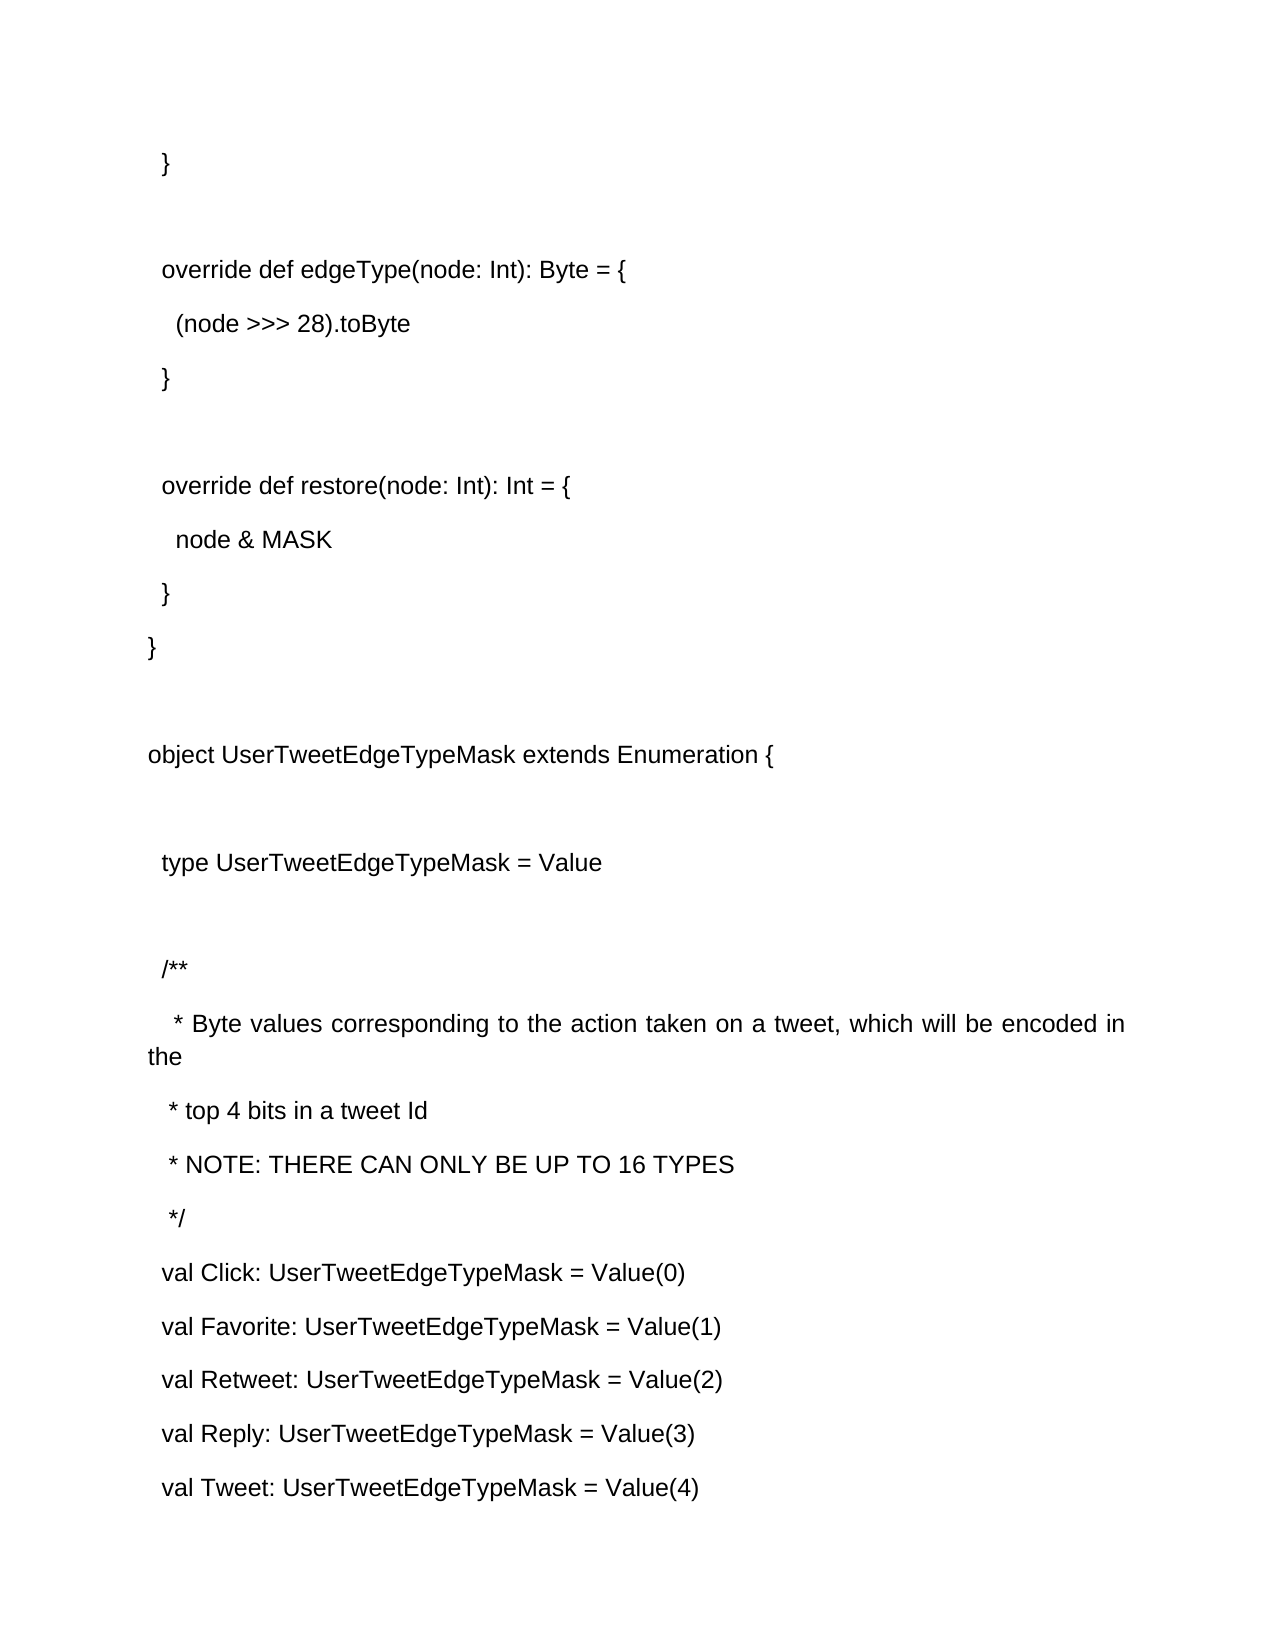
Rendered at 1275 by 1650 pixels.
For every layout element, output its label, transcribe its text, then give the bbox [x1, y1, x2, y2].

text override def edgeType(node: Int): Byte = { [148, 255, 1127, 284]
text * top 4 bits in a tweet Id [148, 1096, 1127, 1125]
text * Byte values corresponding to the action taken on a tweet, which will be encoded in the [148, 1009, 1127, 1071]
text type UserTweetEdgeTypeMask = Value [148, 848, 1127, 876]
text val Reply: UserTweetEdgeTypeMask = Value(3) [148, 1419, 1127, 1448]
text } [148, 578, 1127, 607]
text val Click: UserTweetEdgeTypeMask = Value(0) [148, 1258, 1127, 1286]
text object UserTweetEdgeTypeMask extends Enumeration { [148, 740, 1127, 769]
text } [148, 632, 1127, 661]
text val Tweet: UserTweetEdgeTypeMask = Value(4) [148, 1473, 1127, 1502]
text override def restore(node: Int): Int = { [148, 471, 1127, 499]
text * NOTE: THERE CAN ONLY BE UP TO 16 TYPES [148, 1150, 1127, 1179]
text /** [148, 955, 1127, 984]
text val Favorite: UserTweetEdgeTypeMask = Value(1) [148, 1312, 1127, 1340]
text } [148, 148, 1127, 176]
text node & MASK [148, 524, 1127, 553]
text val Retweet: UserTweetEdgeTypeMask = Value(2) [148, 1365, 1127, 1394]
text } [148, 363, 1127, 392]
text (node >>> 28).toByte [148, 309, 1127, 338]
text */ [148, 1204, 1127, 1233]
